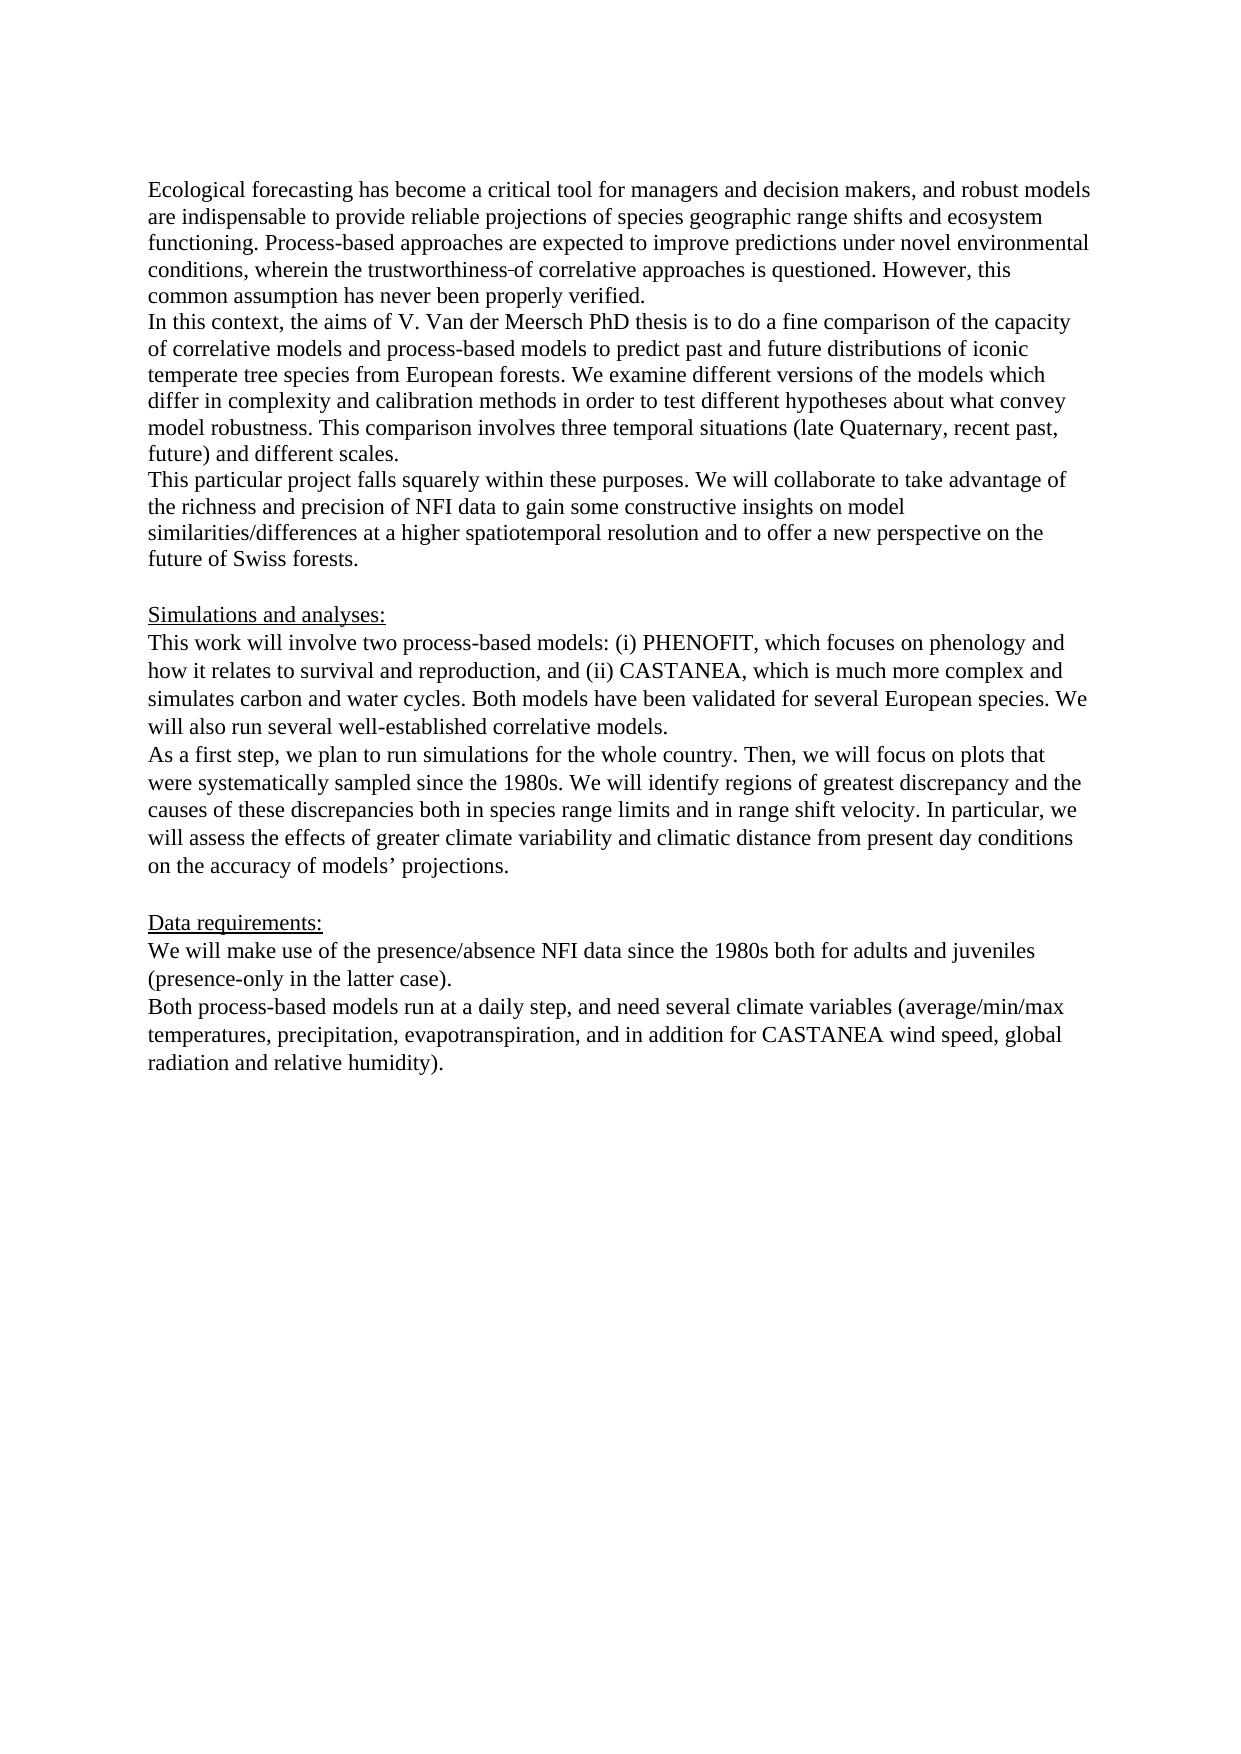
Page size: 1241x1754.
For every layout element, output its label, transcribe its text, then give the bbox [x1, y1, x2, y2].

text Ecological forecasting has become a critical tool for managers and decision makers, and robust models are indispensable to provide reliable projections of species geographic range shifts and ecosystem functioning. Process-based approaches are expected to improve predictions under novel environmental conditions, wherein the trustworthiness of correlative approaches is questioned. However, this common assumption has never been properly verified. In this context, the aims of V. Van der Meersch PhD thesis is to do a fine comparison of the capacity of correlative models and process-based models to predict past and future distributions of iconic temperate tree species from European forests. We examine different versions of the models which differ in complexity and calibration methods in order to test different hypotheses about what convey model robustness. This comparison involves three temporal situations (late Quaternary, recent past, future) and different scales. This particular project falls squarely within these purposes. We will collaborate to take advantage of the richness and precision of NFI data to gain some constructive insights on model similarities/differences at a higher spatiotemporal resolution and to offer a new perspective on the future of Swiss forests. [148, 177, 1093, 572]
text Simulations and analyses: This work will involve two process-based models: (i) PHENOFIT, which focuses on phenology and how it relates to survival and reproduction, and (ii) CASTANEA, which is much more complex and simulates carbon and water cycles. Both models have been validated for several European species. We will also run several well-established correlative models. As a first step, we plan to run simulations for the whole country. Then, we will focus on plots that were systematically sampled since the 1980s. We will identify regions of greatest discrepancy and the causes of these discrepancies both in species range limits and in range shift velocity. In particular, we will assess the effects of greater climate variability and climatic distance from present day conditions on the accuracy of models’ projections. [148, 601, 1093, 879]
text Data requirements: We will make use of the presence/absence NFI data since the 1980s both for adults and juveniles (presence-only in the latter case). Both process-based models run at a daily step, and need several climate variables (average/min/max temperatures, precipitation, evapotranspiration, and in addition for CASTANEA wind speed, global radiation and relative humidity). [148, 909, 1093, 1075]
